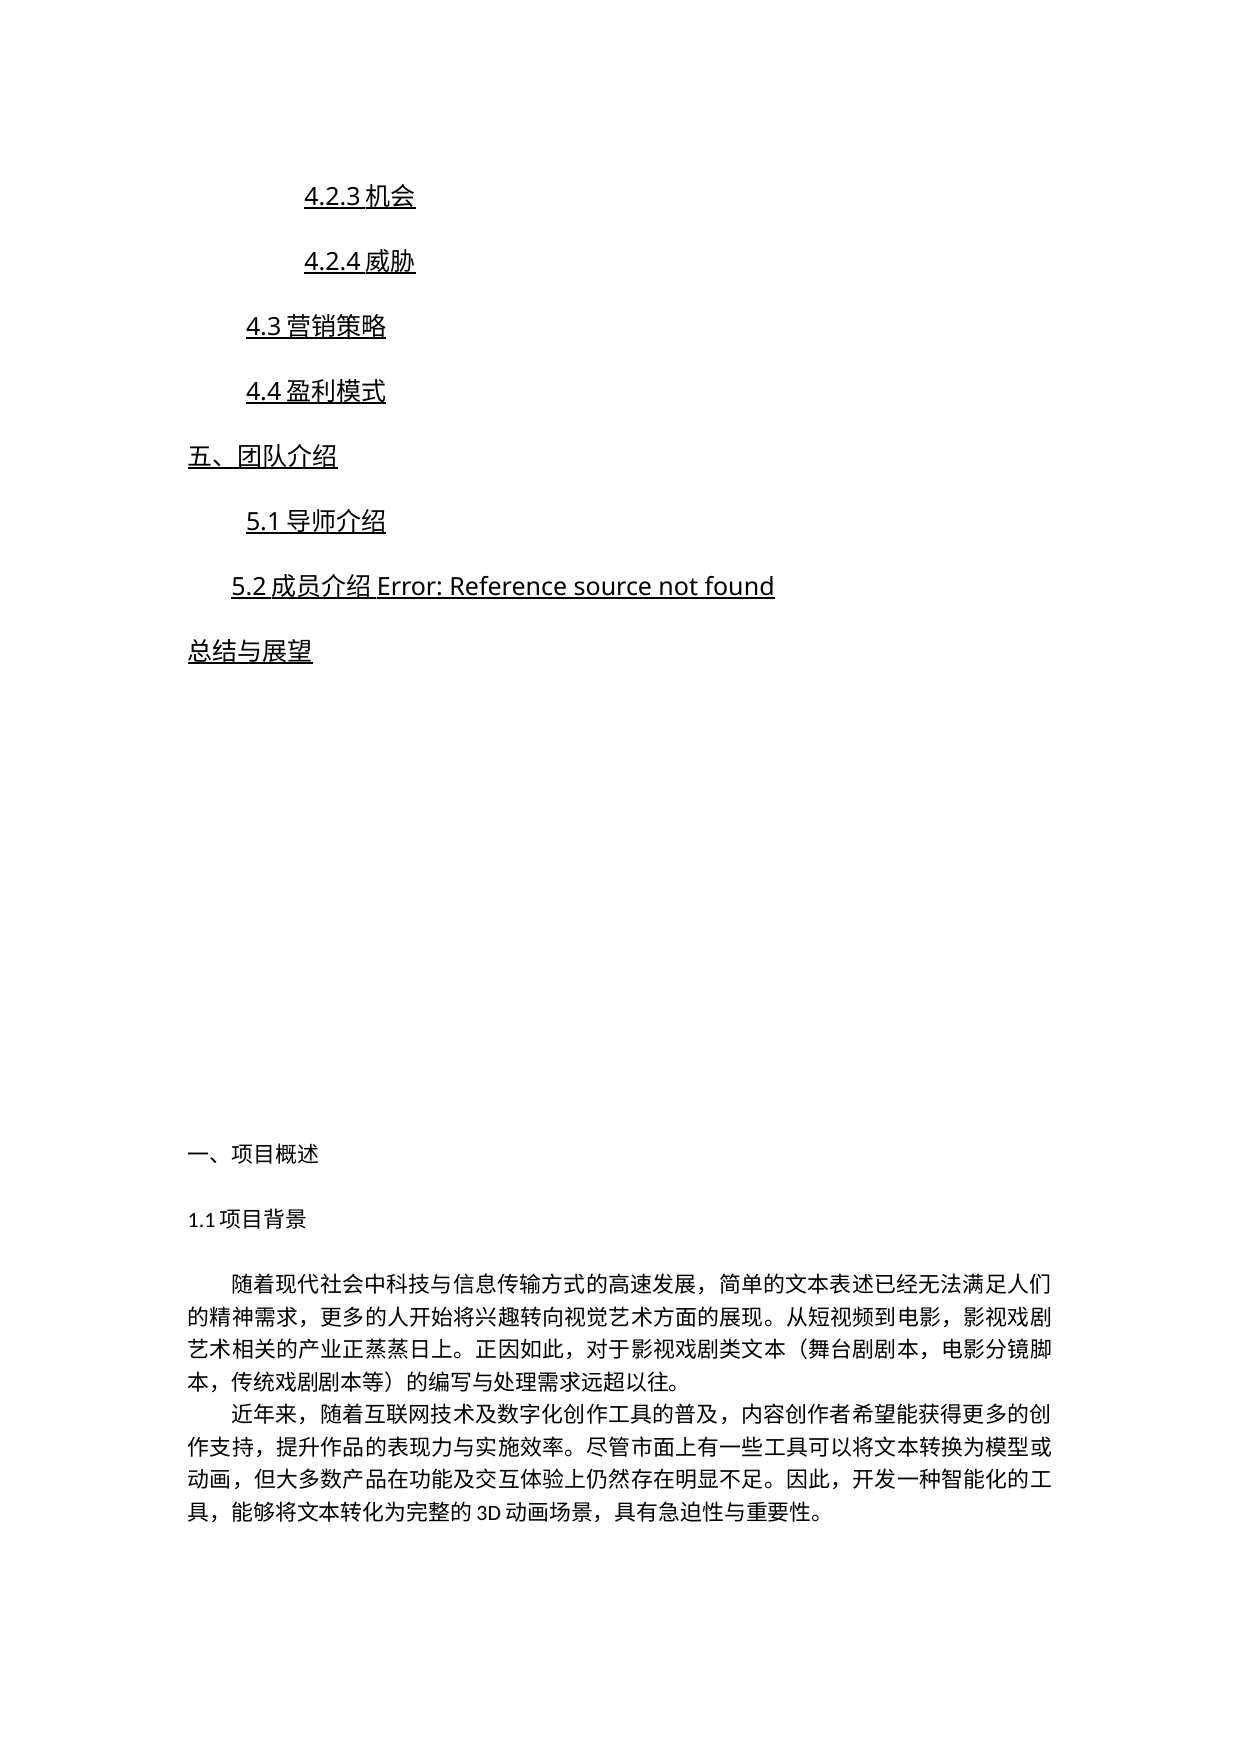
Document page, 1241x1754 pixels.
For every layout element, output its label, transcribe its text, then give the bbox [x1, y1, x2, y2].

text 4.3营销策略 [246, 292, 1053, 357]
text 一、项目概述 [187, 1137, 1053, 1169]
text 近年来，随着互联网技术及数字化创作工具的普及，内容创作者希望能获得更多的创作支持，提升作品的表现力与实施效率。尽管市面上有一些工具可以将文本转换为模型或动画，但大多数产品在功能及交互体验上仍然存在明显不足。因此，开发一种智能化的工具，能够将文本转化为完整的3D动画场景，具有急迫性与重要性。 [187, 1397, 1053, 1527]
text 1.1项目背景 [187, 1202, 1053, 1234]
text 4.2.3机会 [304, 162, 1053, 227]
text 5.1导师介绍 [246, 487, 1053, 552]
text 随着现代社会中科技与信息传输方式的高速发展，简单的文本表述已经无法满足人们的精神需求，更多的人开始将兴趣转向视觉艺术方面的展现。从短视频到电影，影视戏剧艺术相关的产业正蒸蒸日上。正因如此，对于影视戏剧类文本（舞台剧剧本，电影分镜脚本，传统戏剧剧本等）的编写与处理需求远超以往。 [187, 1267, 1053, 1397]
text 5.2成员介绍 [187, 552, 1053, 617]
text 4.4盈利模式 [246, 357, 1053, 422]
text 五、团队介绍 [187, 422, 1053, 487]
text 总结与展望 [187, 617, 1053, 682]
text 4.2.4威胁 [304, 227, 1053, 292]
